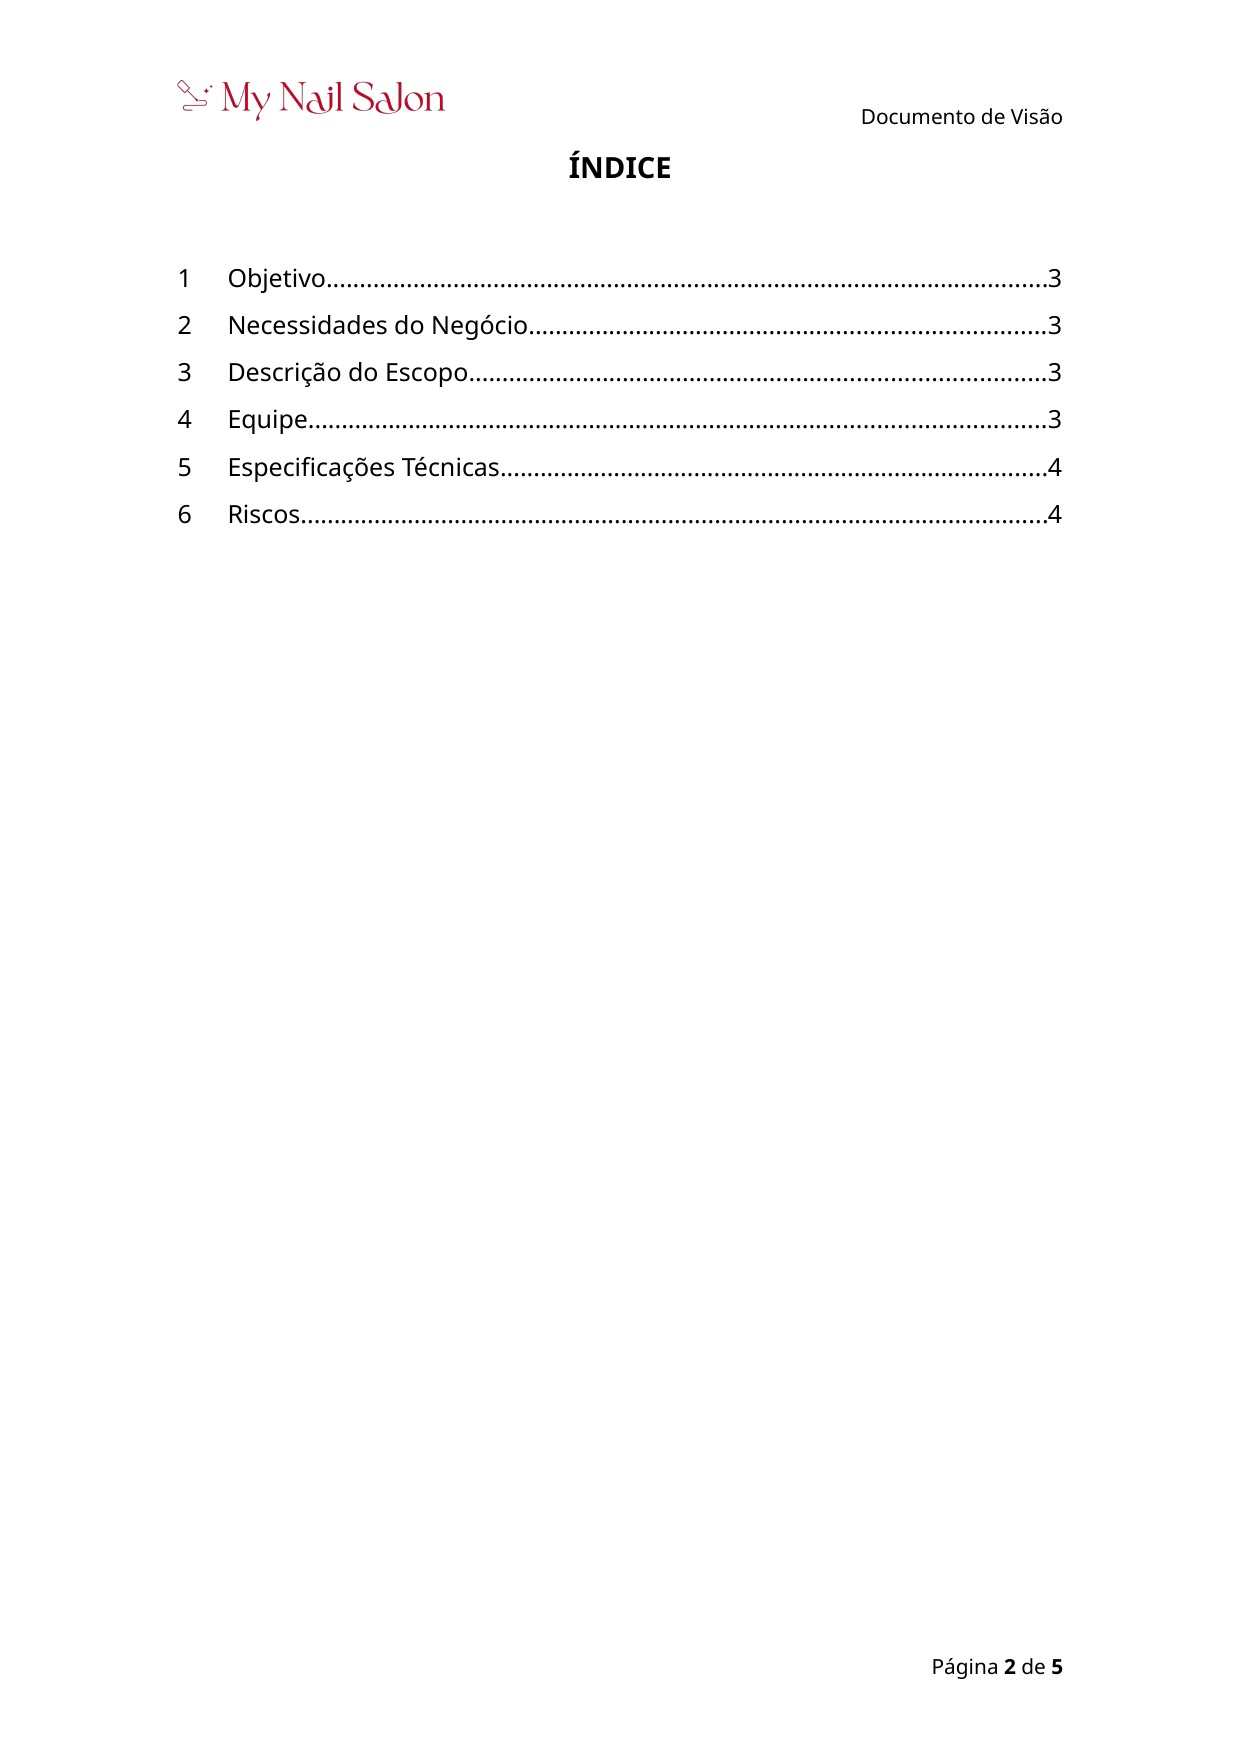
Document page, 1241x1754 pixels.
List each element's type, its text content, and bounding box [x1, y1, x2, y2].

text ÍNDICE [177, 148, 1063, 187]
picture [177, 80, 446, 123]
